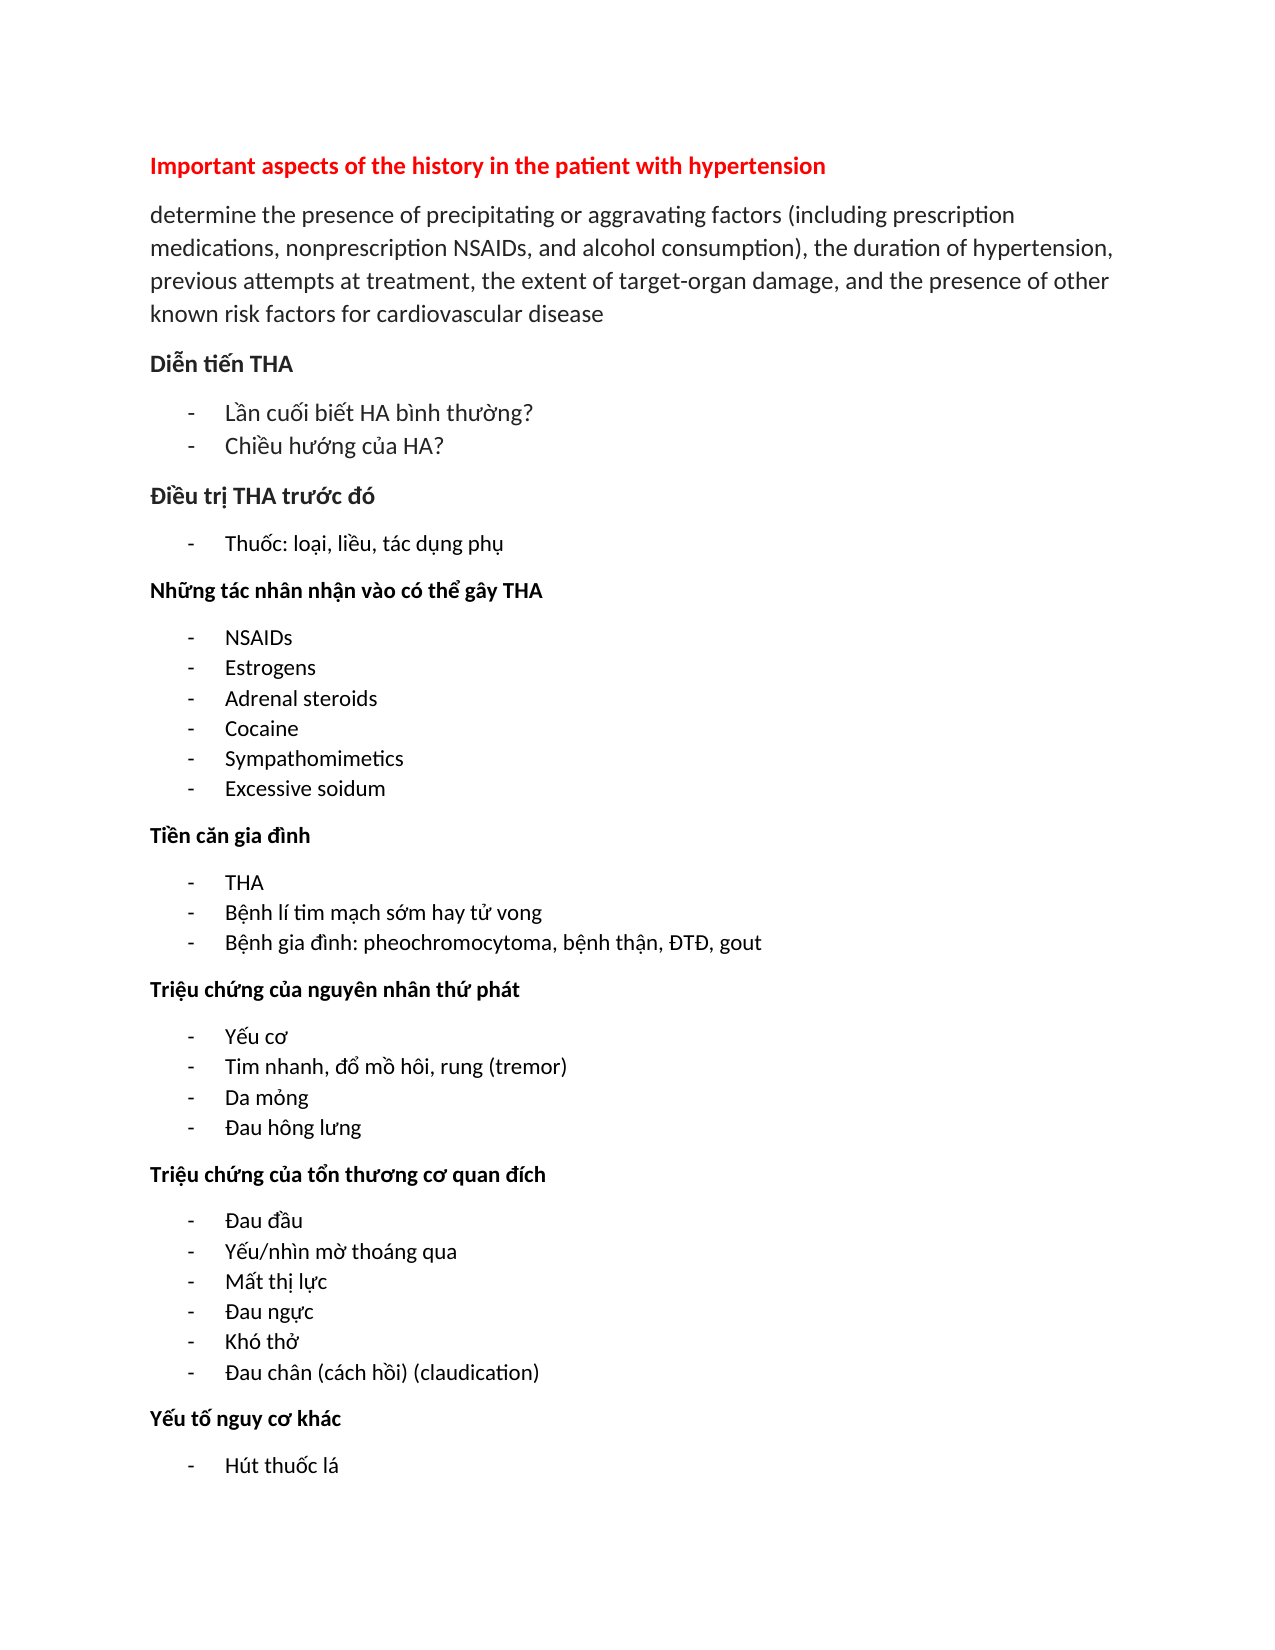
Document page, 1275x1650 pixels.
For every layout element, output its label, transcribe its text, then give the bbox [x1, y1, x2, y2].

list Thuốc: loại, liều, tác dụng phụ [187, 529, 1125, 558]
list Yếu/nhìn mờ thoáng qua [187, 1237, 1125, 1265]
text Những tác nhân nhận vào có thể gây THA [150, 576, 1125, 604]
list Bệnh gia đình: pheochromocytoma, bệnh thận, ĐTĐ, gout [187, 928, 1125, 957]
list Bệnh lí tim mạch sớm hay tử vong [187, 898, 1125, 926]
list Estrogens [187, 653, 1125, 682]
list Hút thuốc lá [187, 1451, 1125, 1479]
list Đau hông lưng [187, 1113, 1125, 1141]
text Diễn tiến THA [150, 348, 1125, 378]
list Lần cuối biết HA bình thường? [187, 397, 1125, 428]
list Đau ngực [187, 1297, 1125, 1325]
text Yếu tố nguy cơ khác [150, 1404, 1125, 1433]
list Da mỏng [187, 1083, 1125, 1111]
text Tiền căn gia đình [150, 821, 1125, 849]
list Mất thị lực [187, 1267, 1125, 1295]
list Excessive soidum [187, 774, 1125, 802]
text determine the presence of precipitating or aggravating factors (including prescription medications, nonprescription NSAIDs, and alcohol consumption), the duration of hypertension, previous attempts at treatment, the extent of target-organ damage, and the presence of other known risk factors for cardiovascular disease [150, 199, 1125, 329]
list Tim nhanh, đổ mồ hôi, rung (tremor) [187, 1052, 1125, 1081]
list NSAIDs [187, 623, 1125, 651]
list Adrenal steroids [187, 684, 1125, 712]
text Triệu chứng của tổn thương cơ quan đích [150, 1160, 1125, 1188]
list Sympathomimetics [187, 744, 1125, 772]
text Triệu chứng của nguyên nhân thứ phát [150, 975, 1125, 1003]
text Điều trị THA trước đó [150, 480, 1125, 511]
list Yếu cơ [187, 1022, 1125, 1050]
list Cocaine [187, 714, 1125, 742]
list Khó thở [187, 1327, 1125, 1356]
list THA [187, 868, 1125, 896]
list Đau chân (cách hồi) (claudication) [187, 1358, 1125, 1386]
list Chiều hướng của HA? [187, 430, 1125, 461]
text Important aspects of the history in the patient with hypertension [150, 150, 1125, 181]
list Đau đầu [187, 1207, 1125, 1235]
